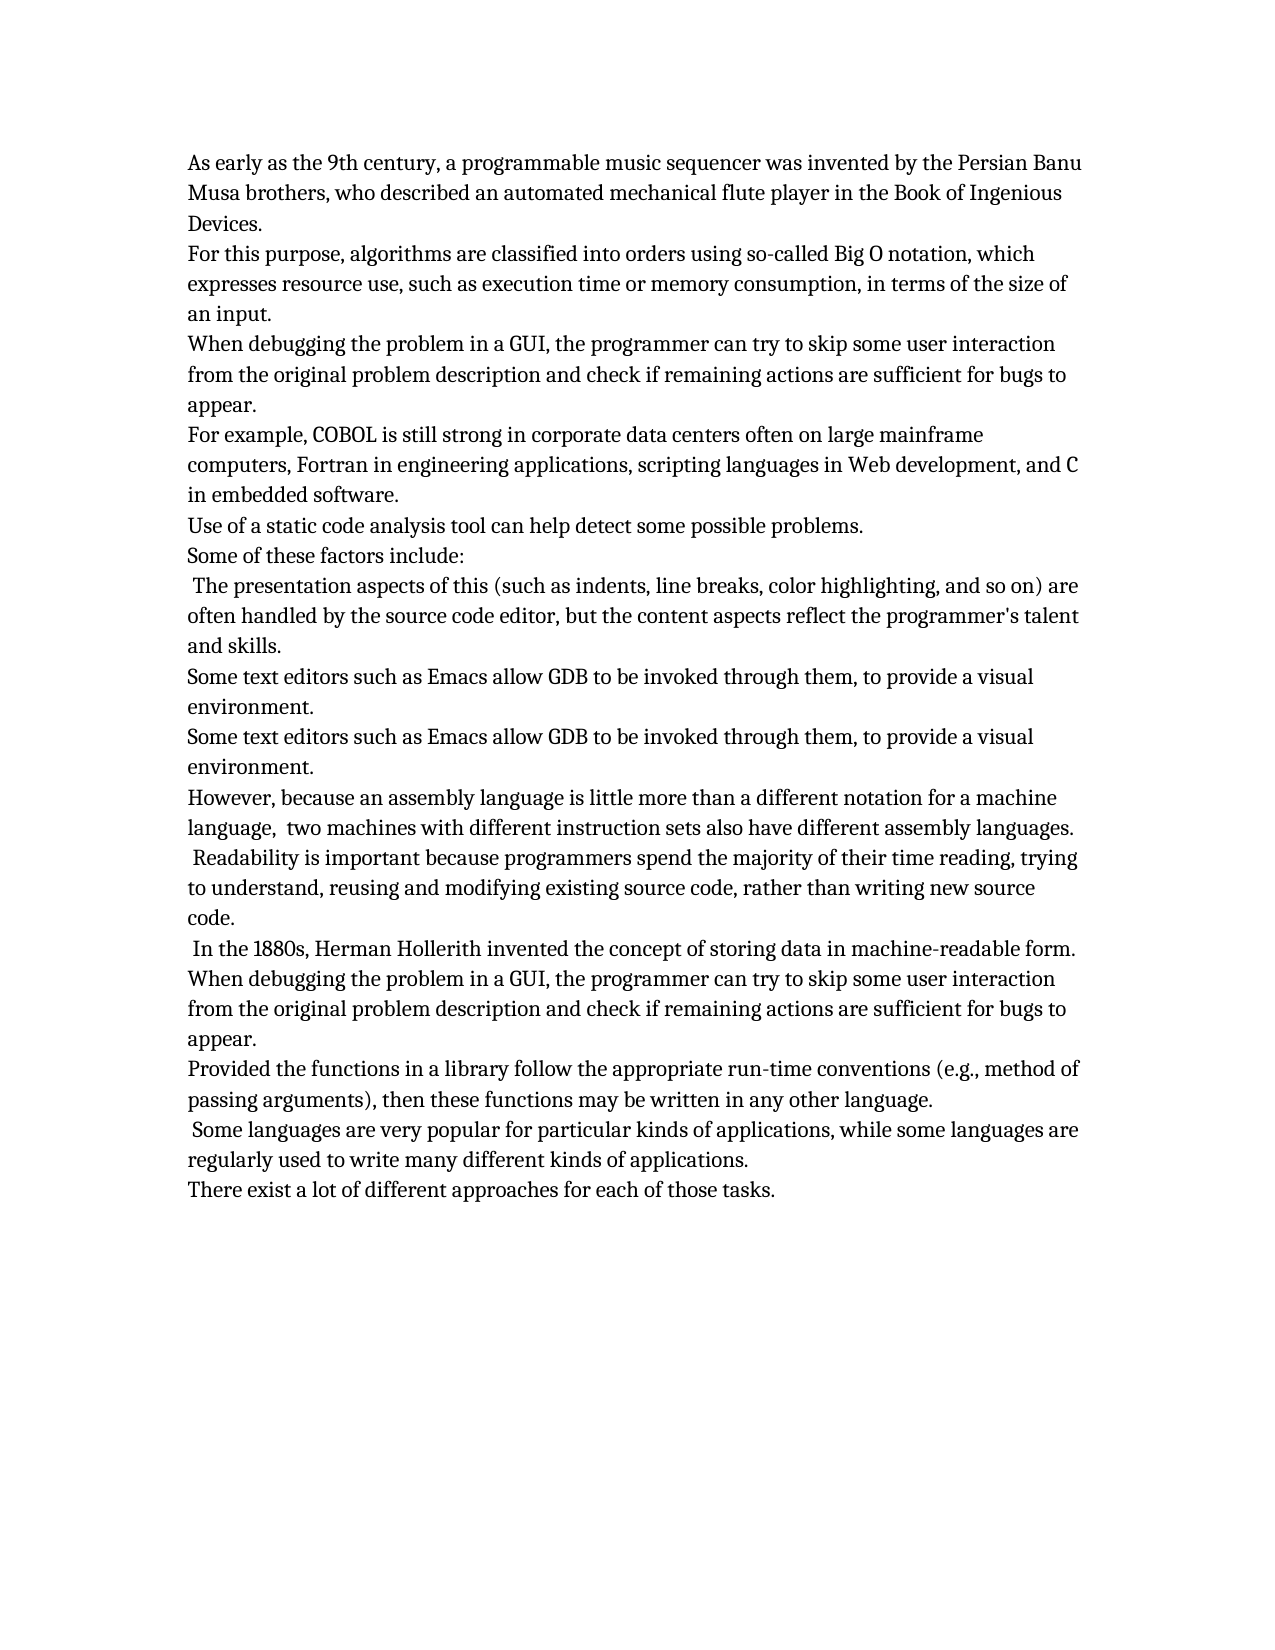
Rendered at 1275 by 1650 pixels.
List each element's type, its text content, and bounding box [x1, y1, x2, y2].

text As early as the 9th century, a programmable music sequencer was invented by the Persian Banu Musa brothers, who described an automated mechanical flute player in the Book of Ingenious Devices. For this purpose, algorithms are classified into orders using so-called Big O notation, which expresses resource use, such as execution time or memory consumption, in terms of the size of an input. When debugging the problem in a GUI, the programmer can try to skip some user interaction from the original problem description and check if remaining actions are sufficient for bugs to appear. For example, COBOL is still strong in corporate data centers often on large mainframe computers, Fortran in engineering applications, scripting languages in Web development, and C in embedded software. Use of a static code analysis tool can help detect some possible problems. Some of these factors include: The presentation aspects of this (such as indents, line breaks, color highlighting, and so on) are often handled by the source code editor, but the content aspects reflect the programmer's talent and skills. Some text editors such as Emacs allow GDB to be invoked through them, to provide a visual environment. Some text editors such as Emacs allow GDB to be invoked through them, to provide a visual environment. However, because an assembly language is little more than a different notation for a machine language, two machines with different instruction sets also have different assembly languages. Readability is important because programmers spend the majority of their time reading, trying to understand, reusing and modifying existing source code, rather than writing new source code. In the 1880s, Herman Hollerith invented the concept of storing data in machine-readable form. When debugging the problem in a GUI, the programmer can try to skip some user interaction from the original problem description and check if remaining actions are sufficient for bugs to appear. Provided the functions in a library follow the appropriate run-time conventions (e.g., method of passing arguments), then these functions may be written in any other language. Some languages are very popular for particular kinds of applications, while some languages are regularly used to write many different kinds of applications. There exist a lot of different approaches for each of those tasks. [187, 150, 1087, 1203]
